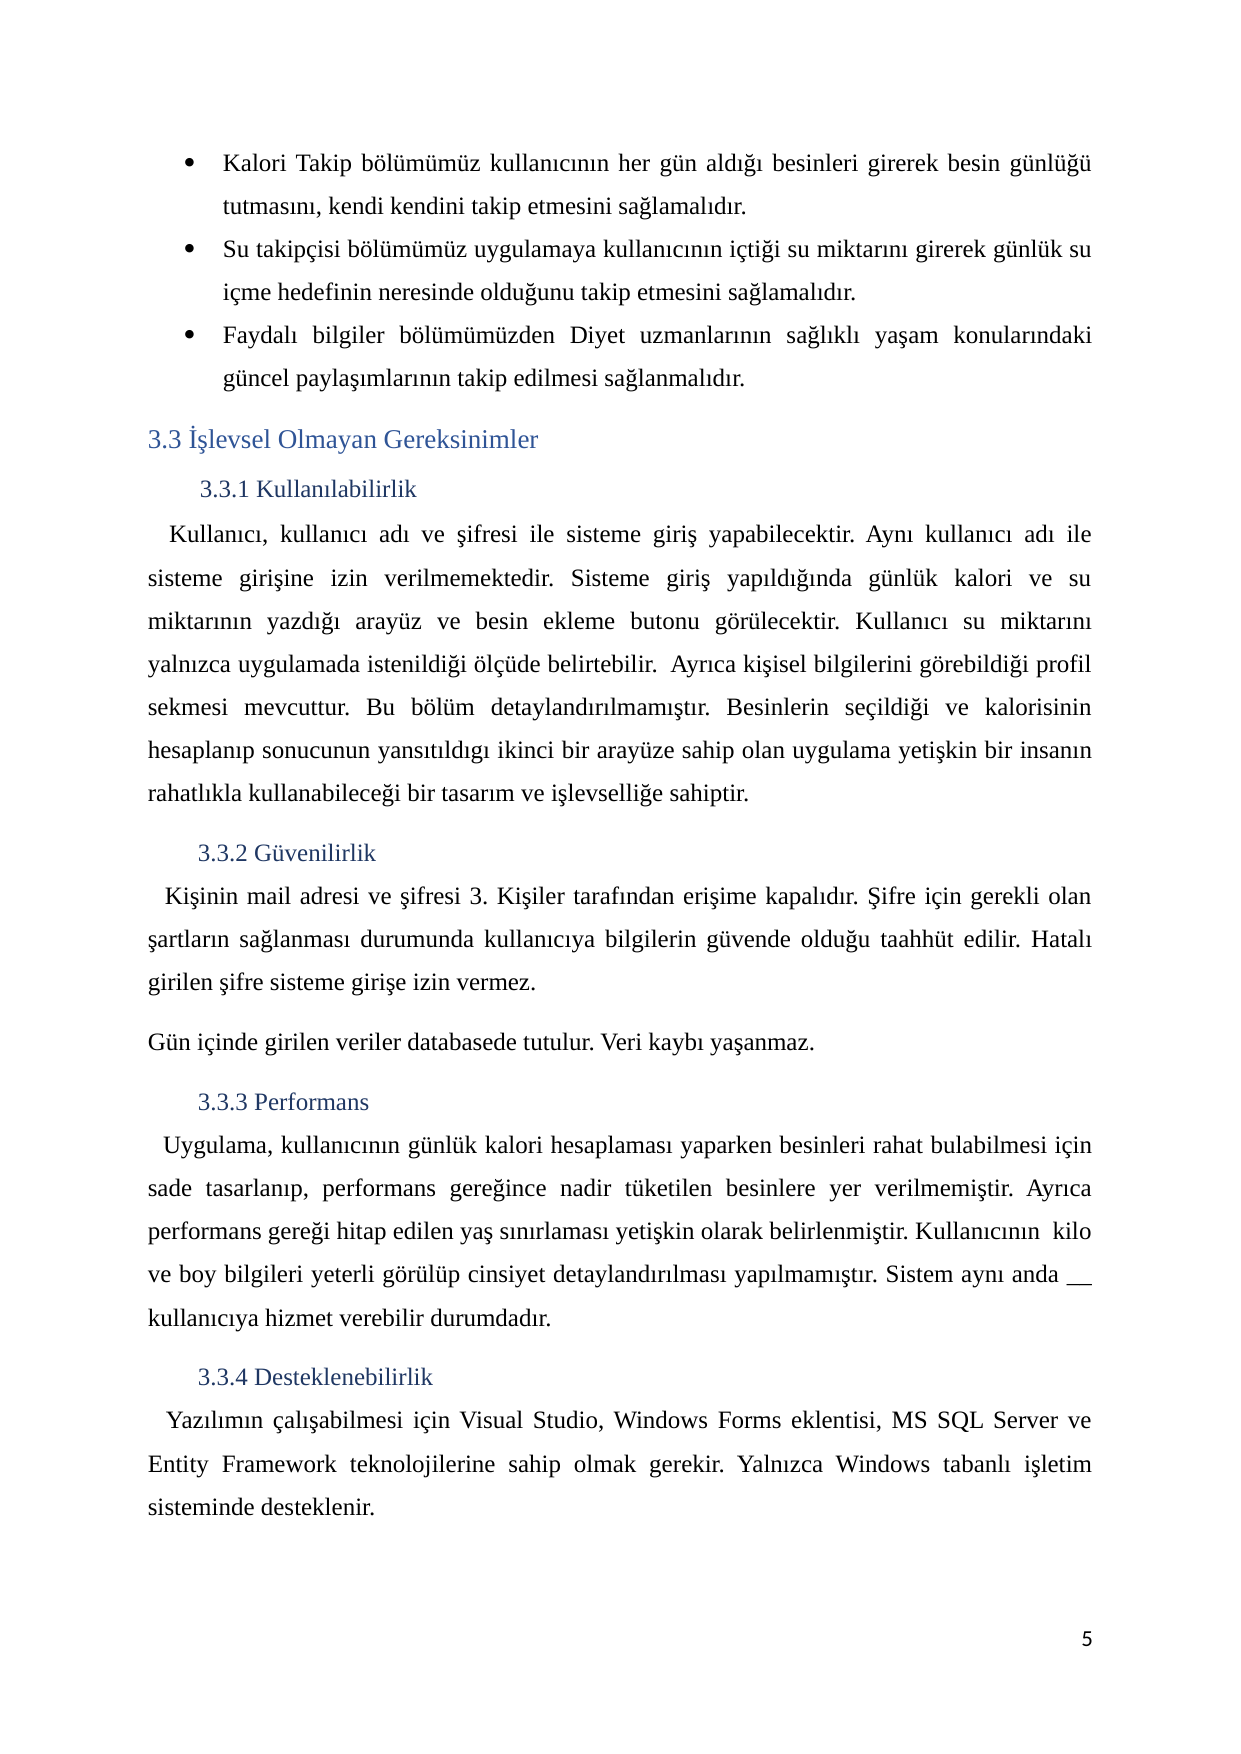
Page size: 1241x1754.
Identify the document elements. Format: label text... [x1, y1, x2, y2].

subtitle 3.3.3 Performans [148, 1087, 1093, 1116]
text Gün içinde girilen veriler databasede tutulur. Veri kaybı yaşanmaz. [148, 1027, 1093, 1056]
list Faydalı bilgiler bölümümüzden Diyet uzmanlarının sağlıklı yaşam konularındaki güncel paylaşımlarının takip edilmesi sağlanmalıdır. [185, 320, 1093, 392]
list Su takipçisi bölümümüz uygulamaya kullanıcının içtiği su miktarını girerek günlük su içme hedefinin neresinde olduğunu takip etmesini sağlamalıdır. [185, 234, 1093, 306]
subtitle 3.3 İşlevsel Olmayan Gereksinimler [148, 423, 1093, 454]
subtitle 3.3.4 Desteklenebilirlik [148, 1362, 1093, 1391]
text Kullanıcı, kullanıcı adı ve şifresi ile sisteme giriş yapabilecektir. Aynı kullanıcı adı ile sisteme girişine izin verilmemektedir. Sisteme giriş yapıldığında günlük kalori ve su miktarının yazdığı arayüz ve besin ekleme butonu görülecektir. Kullanıcı su miktarını yalnızca uygulamada istenildiği ölçüde belirtebilir. Ayrıca kişisel bilgilerini görebildiği profil sekmesi mevcuttur. Bu bölüm detaylandırılmamıştır. Besinlerin seçildiği ve kalorisinin hesaplanıp sonucunun yansıtıldıgı ikinci bir arayüze sahip olan uygulama yetişkin bir insanın rahatlıkla kullanabileceği bir tasarım ve işlevselliğe sahiptir. [148, 519, 1093, 807]
list Kalori Takip bölümümüz kullanıcının her gün aldığı besinleri girerek besin günlüğü tutmasını, kendi kendini takip etmesini sağlamalıdır. [185, 148, 1093, 219]
text Kişinin mail adresi ve şifresi 3. Kişiler tarafından erişime kapalıdır. Şifre için gerekli olan şartların sağlanması durumunda kullanıcıya bilgilerin güvende olduğu taahhüt edilir. Hatalı girilen şifre sisteme girişe izin vermez. [148, 881, 1093, 996]
text Yazılımın çalışabilmesi için Visual Studio, Windows Forms eklentisi, MS SQL Server ve Entity Framework teknolojilerine sahip olmak gerekir. Yalnızca Windows tabanlı işletim sisteminde desteklenir. [148, 1406, 1093, 1521]
text Uygulama, kullanıcının günlük kalori hesaplaması yaparken besinleri rahat bulabilmesi için sade tasarlanıp, performans gereğince nadir tüketilen besinlere yer verilmemiştir. Ayrıca performans gereği hitap edilen yaş sınırlaması yetişkin olarak belirlenmiştir. Kullanıcının kilo ve boy bilgileri yeterli görülüp cinsiyet detaylandırılması yapılmamıştır. Sistem aynı anda __ kullanıcıya hizmet verebilir durumdadır. [148, 1130, 1093, 1331]
subtitle 3.3.2 Güvenilirlik [148, 838, 1093, 867]
subtitle 3.3.1 Kullanılabilirlik [148, 474, 1093, 503]
